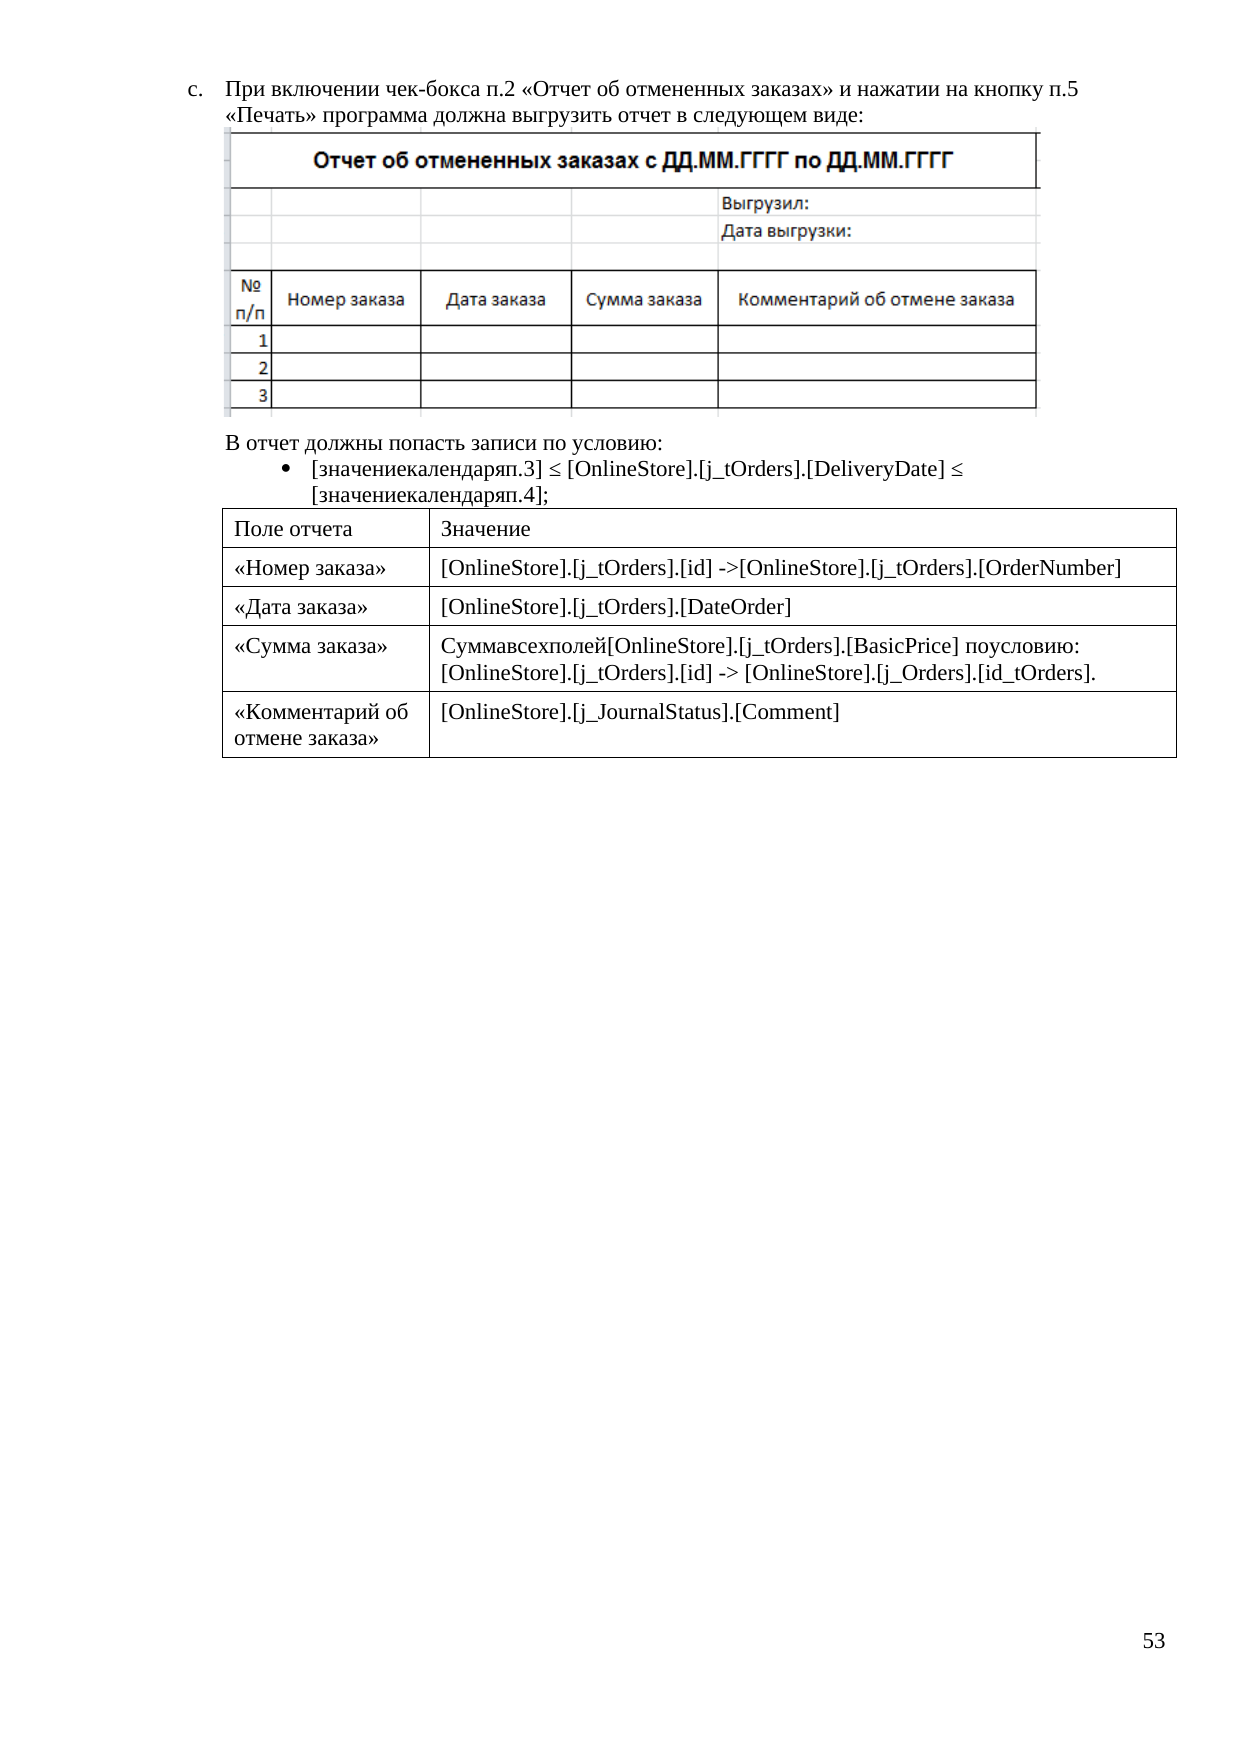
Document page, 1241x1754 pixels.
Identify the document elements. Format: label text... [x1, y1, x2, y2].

table_cell [OnlineStore].[j_JournalStatus].[Comment] [430, 692, 1176, 757]
table_header Значение [430, 509, 1176, 547]
table_cell «Сумма заказа» [223, 626, 429, 691]
table_cell [OnlineStore].[j_tOrders].[DateOrder] [430, 587, 1176, 625]
table_header Поле отчета [223, 509, 429, 547]
table_cell [OnlineStore].[j_tOrders].[id] ->[OnlineStore].[j_tOrders].[OrderNumber] [430, 548, 1176, 586]
list При включении чек-бокса п.2 «Отчет об отмененных заказах» и нажатии на кнопку п.5 «Печать» программа должна выгрузить отчет в следующем виде: [187, 75, 1165, 128]
picture [223, 127, 1041, 417]
table_cell «Дата заказа» [223, 587, 429, 625]
list [значениекалендаряп.3] ≤ [OnlineStore].[j_tOrders].[DeliveryDate] ≤ [значениекалендаряп.4]; [282, 455, 1165, 508]
table_cell Суммавсехполей[OnlineStore].[j_tOrders].[BasicPrice] поусловию: [OnlineStore].[j_tOrders].[id] -> [OnlineStore].[j_Orders].[id_tOrders]. [430, 626, 1176, 691]
table_cell «Номер заказа» [223, 548, 429, 586]
text В отчет должны попасть записи по условию: [225, 428, 1165, 455]
table_cell «Комментарий об отмене заказа» [223, 692, 429, 757]
